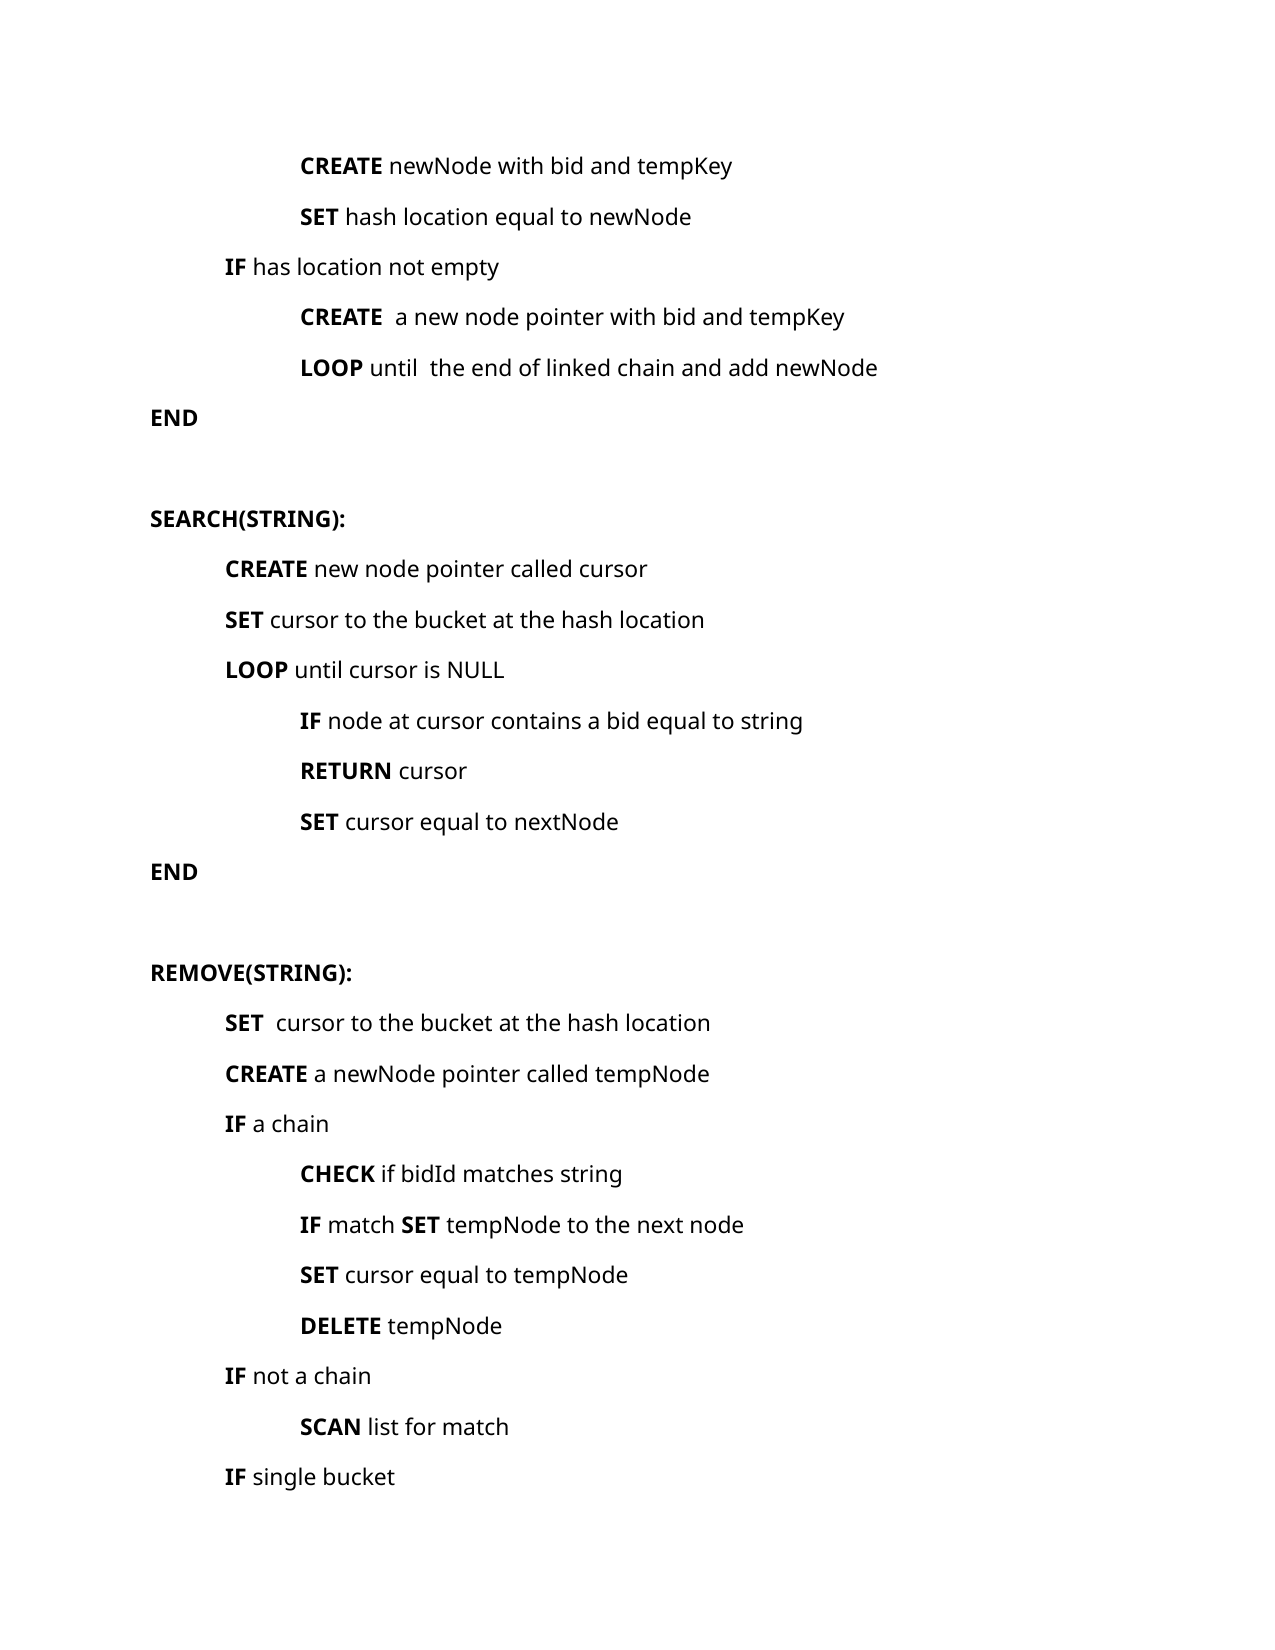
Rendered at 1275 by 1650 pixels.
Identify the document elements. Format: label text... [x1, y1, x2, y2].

text CREATE a new node pointer with bid and tempKey [150, 301, 1125, 332]
text IF a chain [150, 1108, 1125, 1139]
text SET cursor equal to nextNode [150, 805, 1125, 837]
text IF node at cursor contains a bid equal to string [150, 704, 1125, 736]
text REMOVE(STRING): [150, 957, 1125, 988]
text IF has location not empty [150, 251, 1125, 282]
text SET hash location equal to newNode [150, 200, 1125, 232]
text DELETE tempNode [150, 1309, 1125, 1341]
text CREATE new node pointer called cursor [150, 553, 1125, 584]
text SCAN list for match [225, 1410, 1125, 1442]
text SET cursor to the bucket at the hash location [150, 604, 1125, 635]
text LOOP until cursor is NULL [150, 654, 1125, 685]
text CHECK if bidId matches string [150, 1158, 1125, 1189]
text LOOP until the end of linked chain and add newNode [150, 352, 1125, 383]
text SET cursor equal to tempNode [150, 1259, 1125, 1290]
text IF match SET tempNode to the next node [150, 1209, 1125, 1240]
text SEARCH(STRING): [150, 503, 1125, 534]
text CREATE a newNode pointer called tempNode [150, 1057, 1125, 1089]
text END [150, 402, 1125, 433]
text IF not a chain [150, 1360, 1125, 1391]
text SET cursor to the bucket at the hash location [150, 1007, 1125, 1038]
text END [150, 856, 1125, 887]
text IF single bucket [150, 1461, 1125, 1492]
text CREATE newNode with bid and tempKey [150, 150, 1125, 181]
text RETURN cursor [150, 755, 1125, 786]
